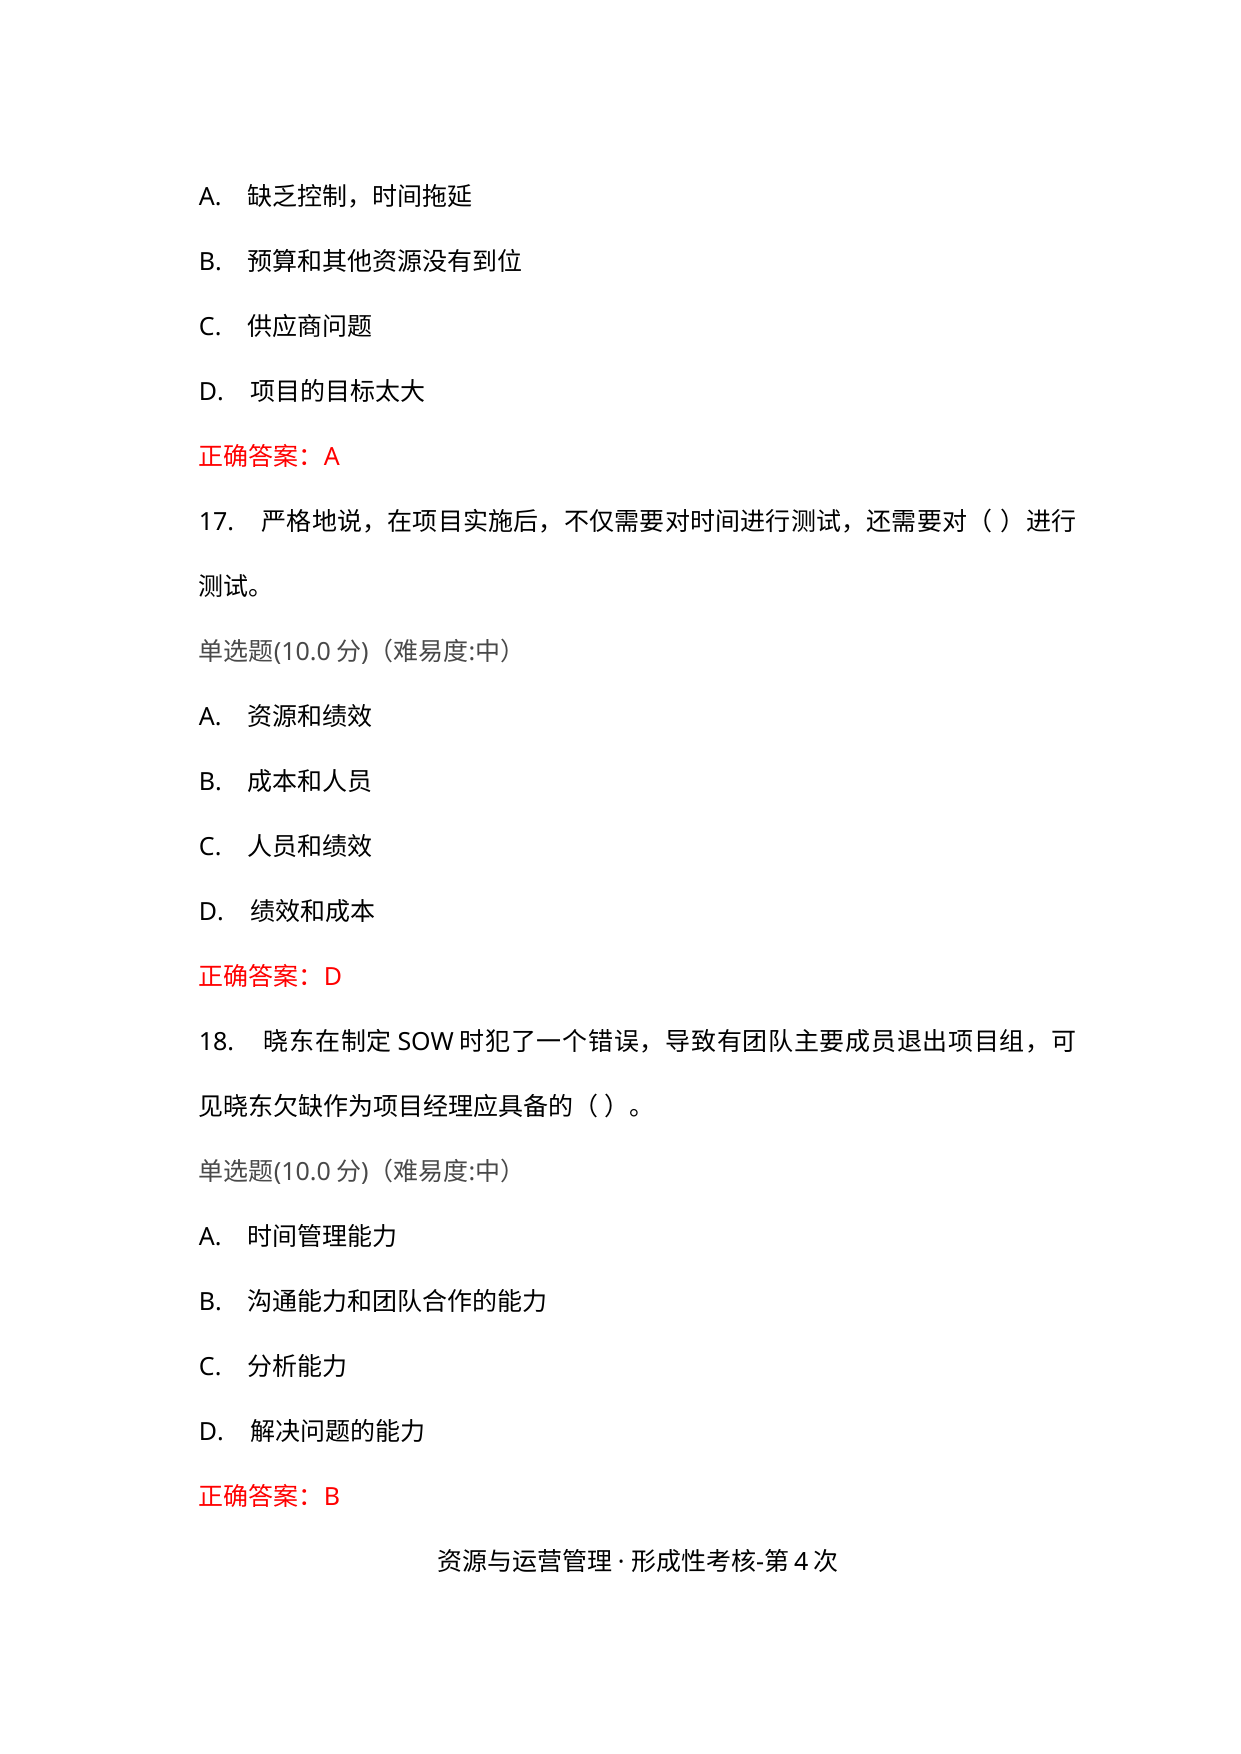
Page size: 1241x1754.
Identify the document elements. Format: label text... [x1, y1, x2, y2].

table_cell 正确答案：B [188, 1462, 1087, 1527]
table_cell B. 沟通能力和团队合作的能力 [188, 1267, 1087, 1332]
table_cell C. 人员和绩效 [188, 812, 1087, 877]
table_cell 正确答案：D [188, 942, 1087, 1007]
table_cell 18. 晓东在制定SOW时犯了一个错误，导致有团队主要成员退出项目组，可见晓东欠缺作为项目经理应具备的（ ）。 [188, 1007, 1087, 1137]
table_cell B. 成本和人员 [188, 747, 1087, 812]
table_cell A. 资源和绩效 [188, 682, 1087, 747]
table_cell 资源与运营管理 · 形成性考核-第4次 [188, 1527, 1087, 1592]
table_cell 单选题(10.0分)（难易度:中） [188, 1137, 1087, 1202]
table_cell 单选题(10.0分)（难易度:中） [188, 617, 1087, 682]
table_cell B. 预算和其他资源没有到位 [188, 227, 1087, 292]
table_cell 17. 严格地说，在项目实施后，不仅需要对时间进行测试，还需要对（ ）进行测试。 [188, 487, 1087, 617]
table_cell A. 时间管理能力 [188, 1202, 1087, 1267]
table_cell C. 供应商问题 [188, 292, 1087, 357]
table_cell D. 项目的目标太大 [188, 357, 1087, 422]
table_cell D. 解决问题的能力 [188, 1397, 1087, 1462]
table_cell D. 绩效和成本 [188, 877, 1087, 942]
table_cell C. 分析能力 [188, 1332, 1087, 1397]
table_cell 正确答案：A [188, 422, 1087, 487]
table_cell A. 缺乏控制，时间拖延 [188, 162, 1087, 227]
